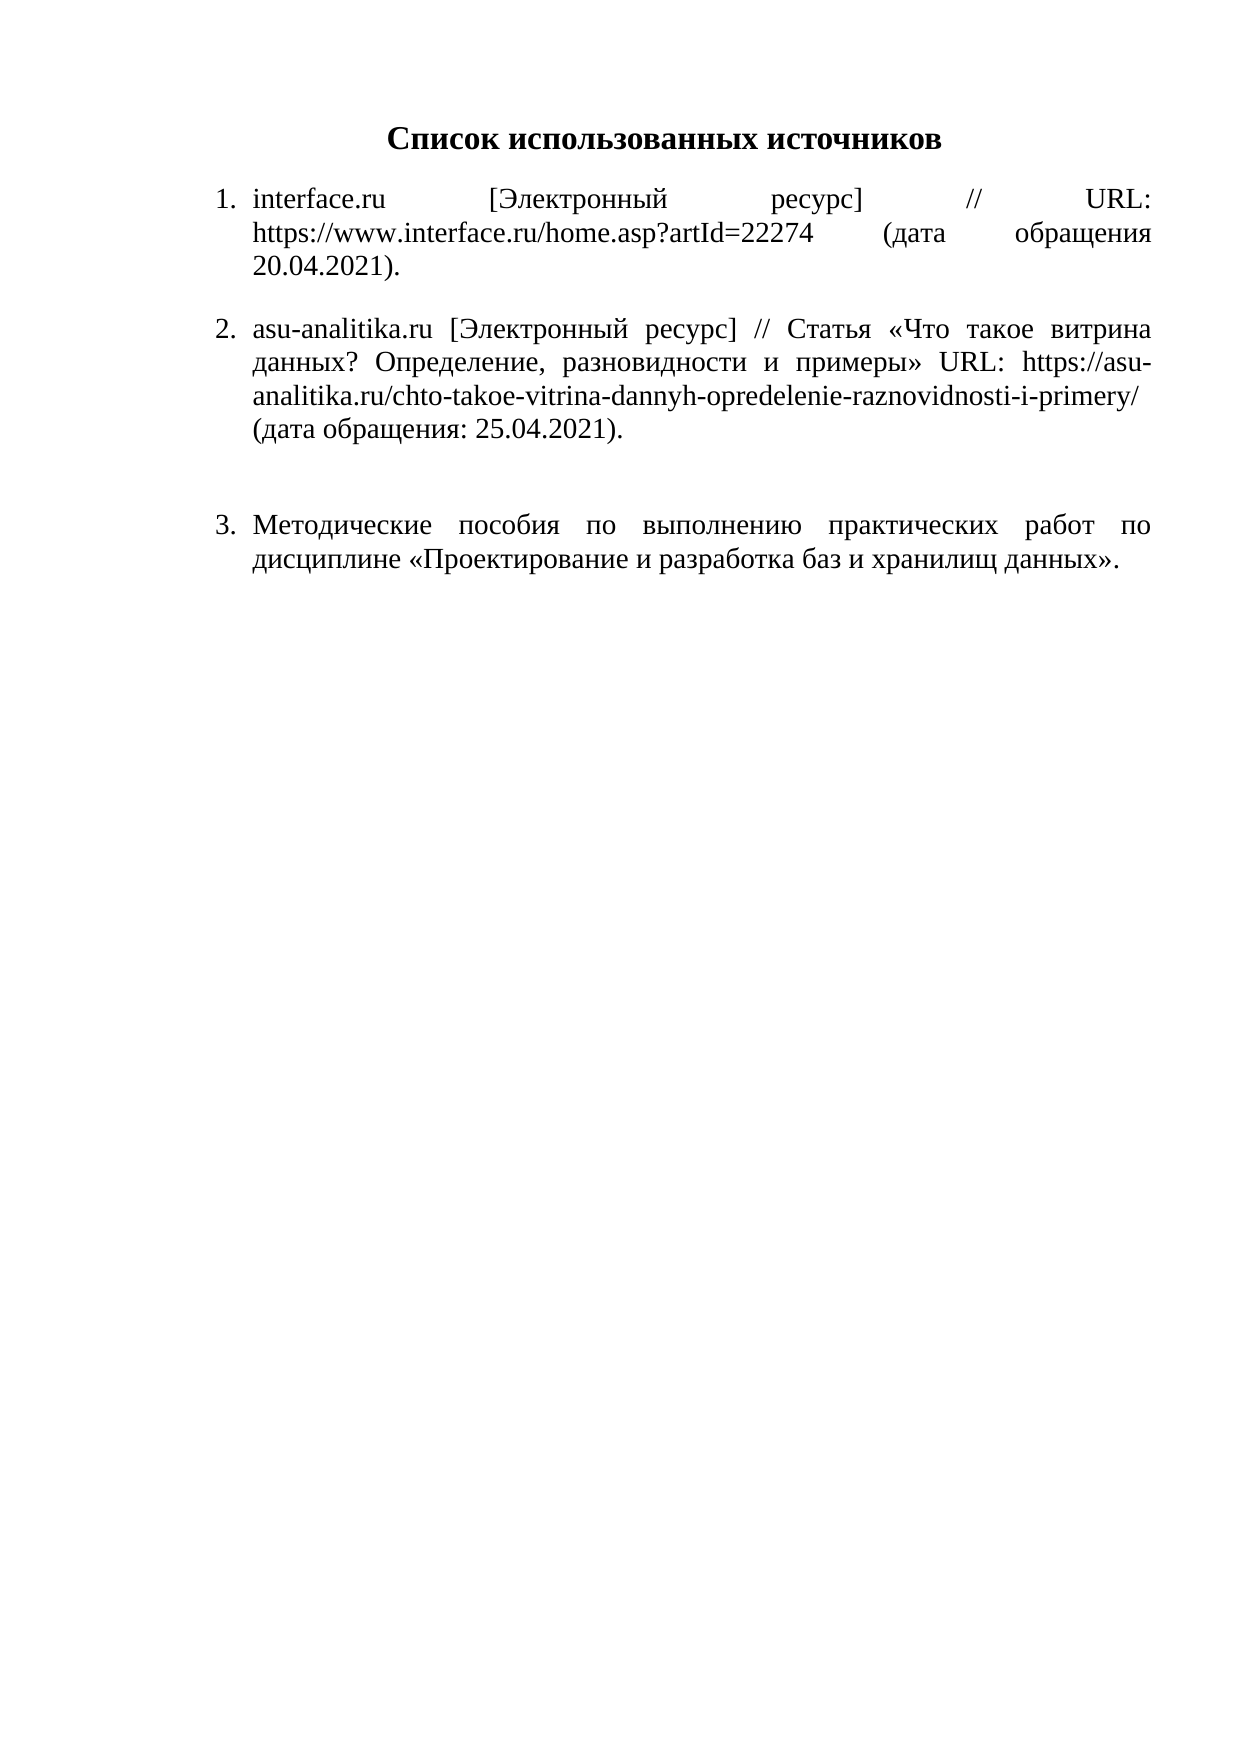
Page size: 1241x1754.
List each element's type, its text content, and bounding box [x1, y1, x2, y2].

list Методические пособия по выполнению практических работ по дисциплине «Проектирование и разработка баз и хранилищ данных». [215, 507, 1152, 574]
list asu-analitika.ru [Электронный ресурс] // Статья «Что такое витрина данных? Определение, разновидности и примеры» URL: https://asu-analitika.ru/chto-takoe-vitrina-dannyh-opredelenie-raznovidnosti-i-primery/ (дата обращения: 25.04.2021). [215, 311, 1152, 445]
subtitle Список использованных источников [177, 118, 1152, 156]
list interface.ru [Электронный ресурс] // URL: https://www.interface.ru/home.asp?artId=22274 (дата обращения 20.04.2021). [215, 181, 1152, 282]
